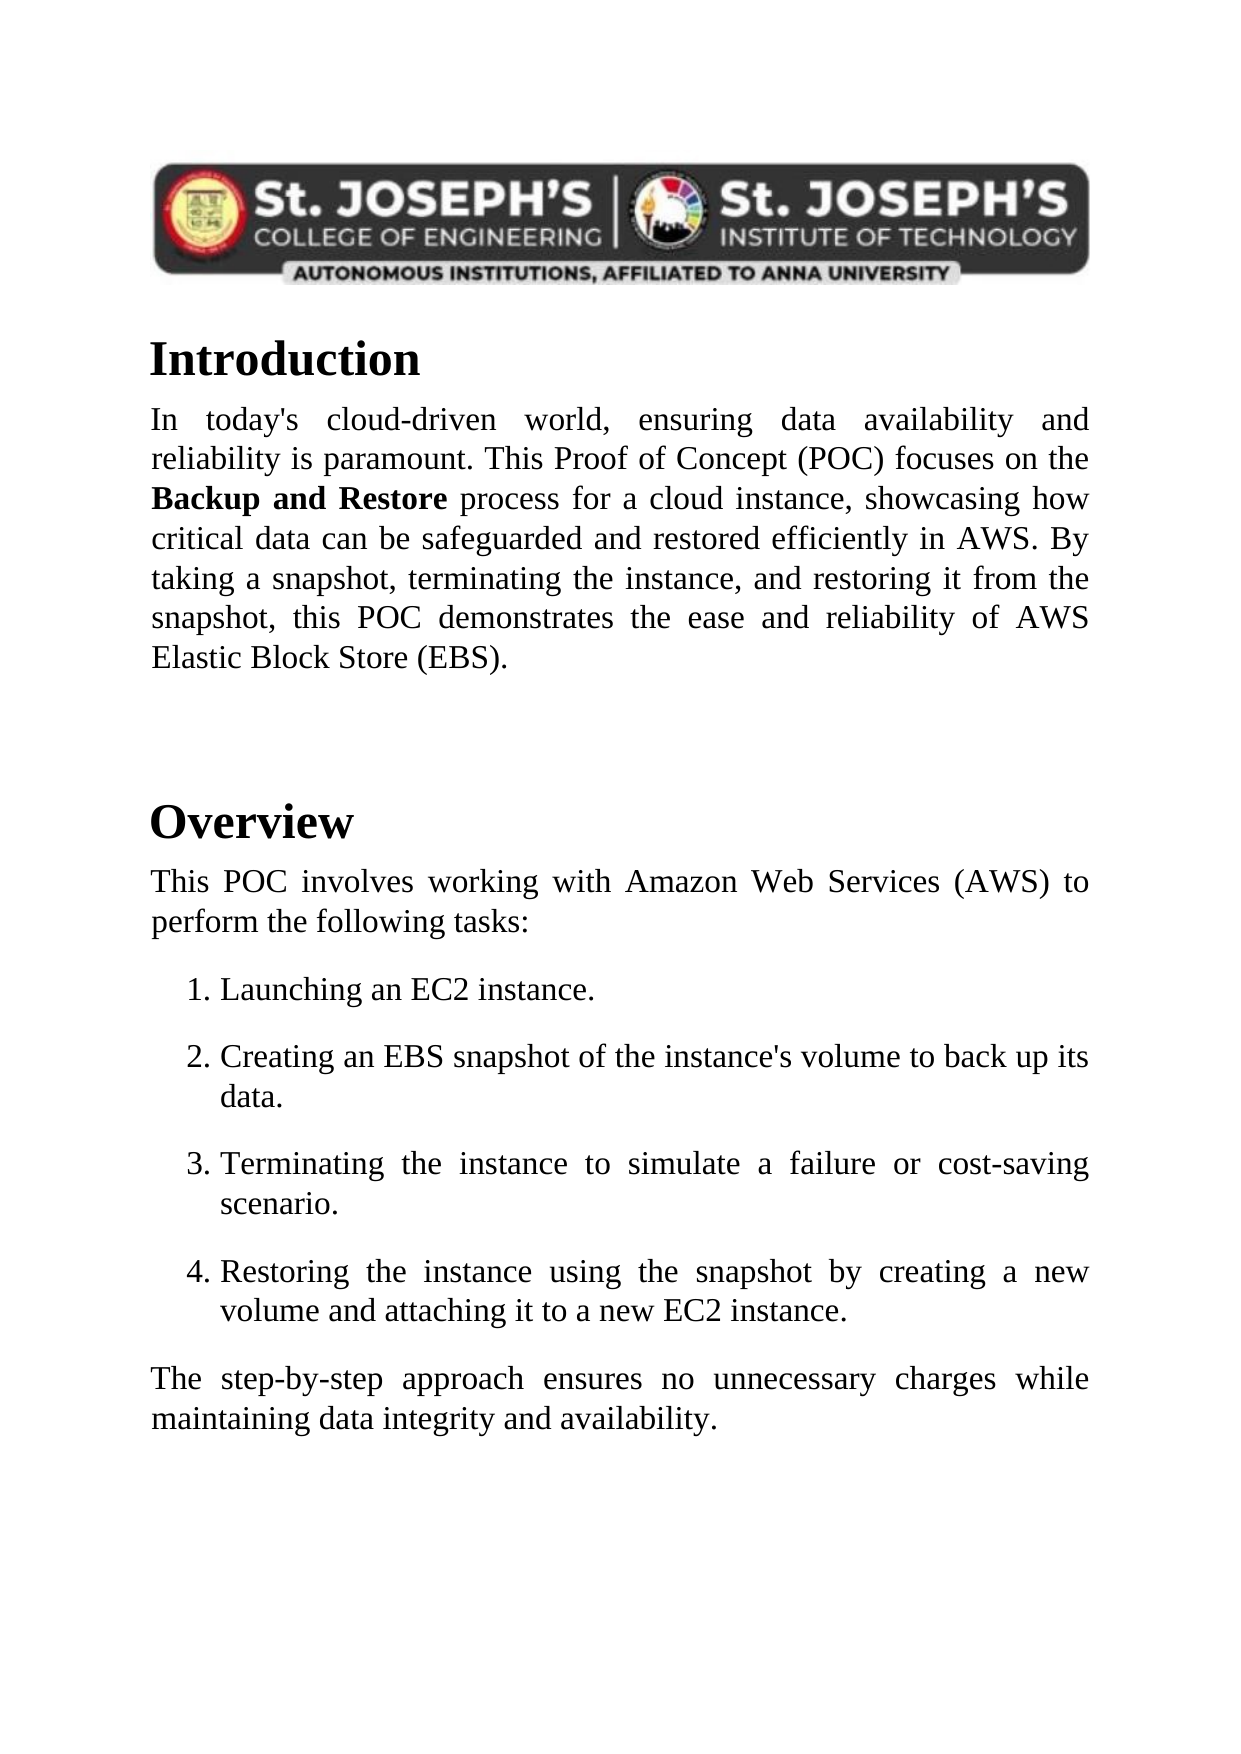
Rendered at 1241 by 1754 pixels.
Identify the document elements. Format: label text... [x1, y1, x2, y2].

text This POC involves working with Amazon Web Services (AWS) to perform the following tasks: [150, 861, 1091, 939]
list Launching an EC2 instance. [186, 969, 1091, 1007]
text In today's cloud-driven world, ensuring data availability and reliability is paramount. This Proof of Concept (POC) focuses on the Backup and Restore process for a cloud instance, showcasing how critical data can be safeguarded and restored efficiently in AWS. By taking a snapshot, terminating the instance, and restoring it from the snapshot, this POC demonstrates the ease and reliability of AWS Elastic Block Store (EBS). [150, 399, 1091, 676]
text The step-by-step approach ensures no unnecessary charges while maintaining data integrity and availability. [150, 1358, 1091, 1436]
subtitle Overview [148, 791, 744, 849]
list Creating an EBS snapshot of the instance's volume to back up its data. [186, 1036, 1091, 1114]
subtitle Introduction [148, 329, 744, 386]
picture [150, 150, 1091, 285]
list Terminating the instance to simulate a failure or cost-saving scenario. [186, 1143, 1091, 1222]
list Restoring the instance using the snapshot by creating a new volume and attaching it to a new EC2 instance. [186, 1251, 1091, 1329]
